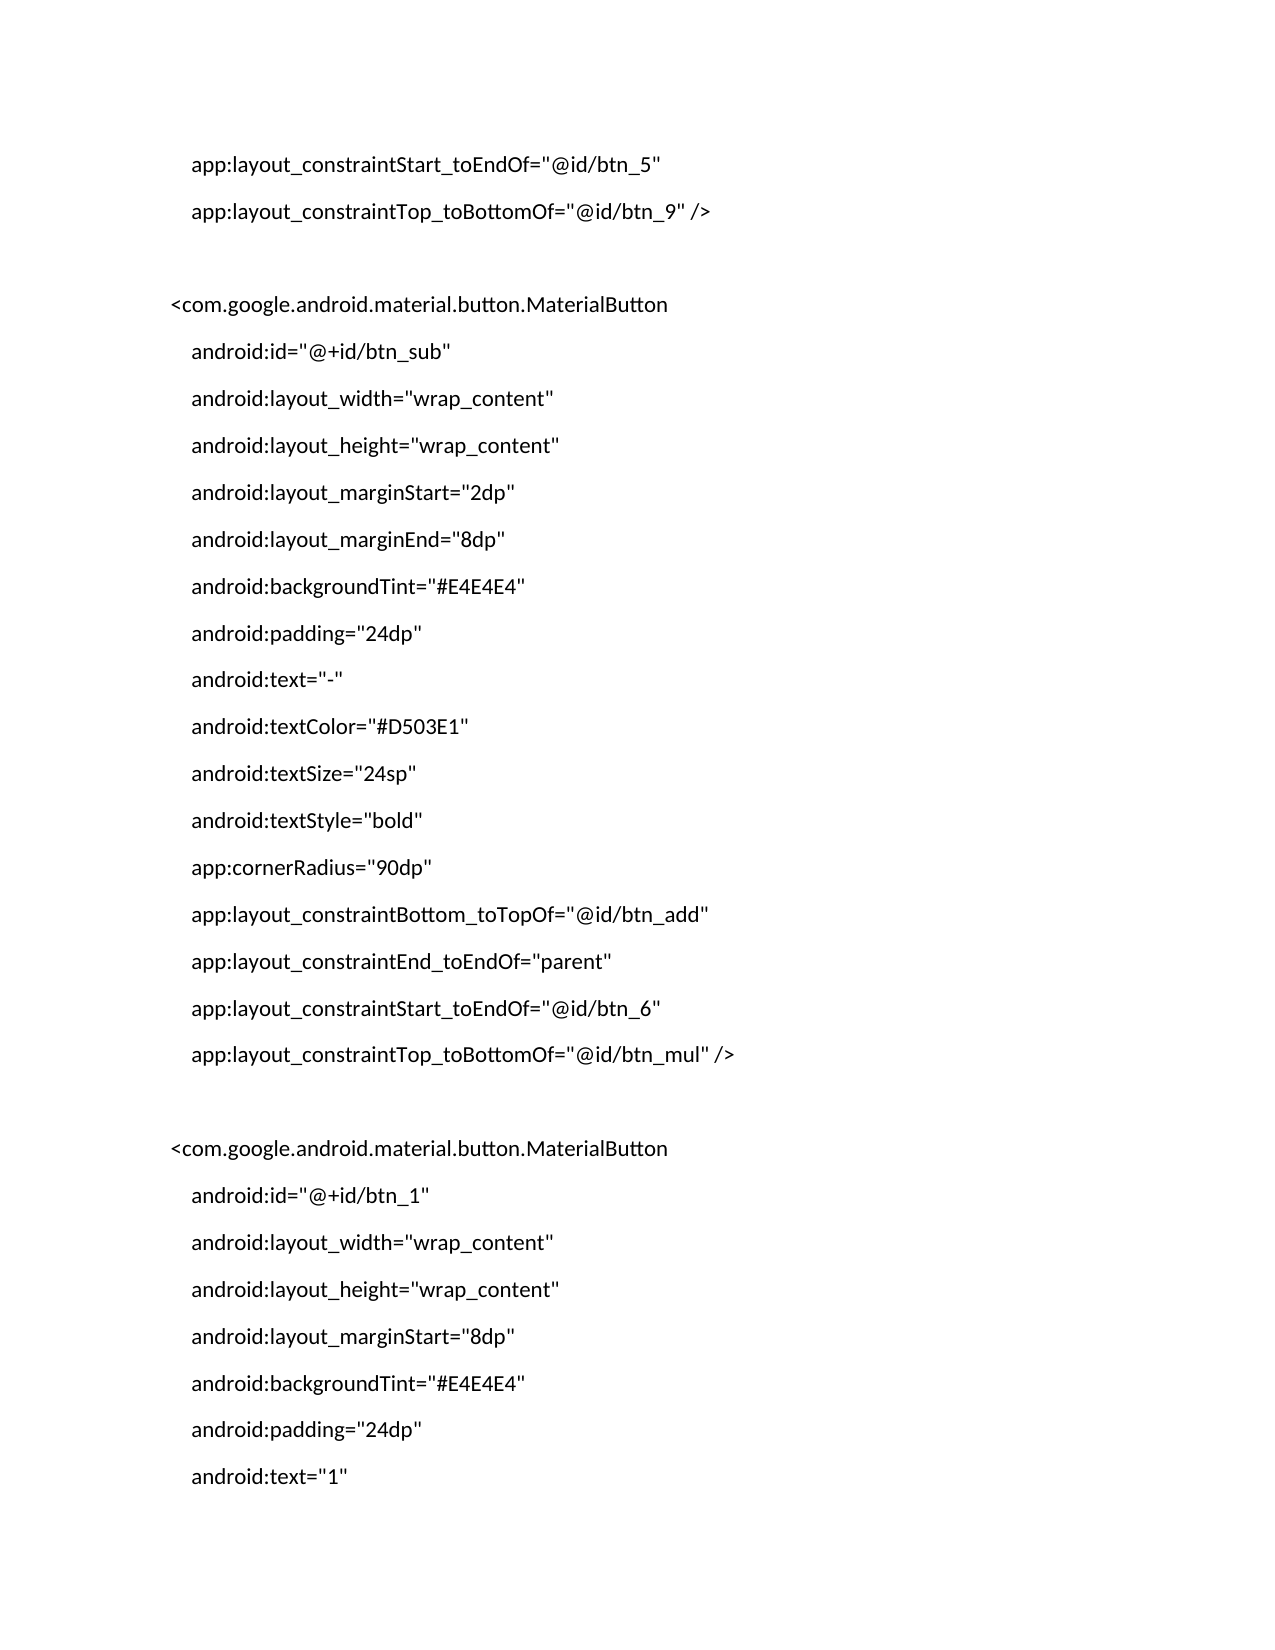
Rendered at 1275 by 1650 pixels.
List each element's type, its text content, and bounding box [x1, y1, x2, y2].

text android:backgroundTint="#E4E4E4" [150, 572, 1125, 600]
text android:id="@+id/btn_sub" [150, 337, 1125, 366]
text app:layout_constraintEnd_toEndOf="parent" [150, 947, 1125, 975]
text android:textColor="#D503E1" [150, 712, 1125, 741]
text android:id="@+id/btn_1" [150, 1181, 1125, 1209]
text android:layout_marginStart="8dp" [150, 1322, 1125, 1350]
text android:layout_width="wrap_content" [150, 1228, 1125, 1256]
text app:layout_constraintTop_toBottomOf="@id/btn_mul" /> [150, 1041, 1125, 1069]
text app:layout_constraintStart_toEndOf="@id/btn_6" [150, 994, 1125, 1022]
text android:text="-" [150, 666, 1125, 694]
text android:layout_height="wrap_content" [150, 431, 1125, 459]
text android:layout_width="wrap_content" [150, 384, 1125, 412]
text android:backgroundTint="#E4E4E4" [150, 1369, 1125, 1397]
text <com.google.android.material.button.MaterialButton [150, 291, 1125, 319]
text app:layout_constraintTop_toBottomOf="@id/btn_9" /> [150, 197, 1125, 225]
text android:layout_height="wrap_content" [150, 1275, 1125, 1303]
text android:padding="24dp" [150, 1416, 1125, 1444]
text app:layout_constraintBottom_toTopOf="@id/btn_add" [150, 900, 1125, 928]
text android:textSize="24sp" [150, 759, 1125, 787]
text app:cornerRadius="90dp" [150, 853, 1125, 881]
text app:layout_constraintStart_toEndOf="@id/btn_5" [150, 150, 1125, 178]
text android:textStyle="bold" [150, 806, 1125, 834]
text android:text="1" [150, 1462, 1125, 1491]
text android:layout_marginStart="2dp" [150, 478, 1125, 506]
text android:layout_marginEnd="8dp" [150, 525, 1125, 553]
text <com.google.android.material.button.MaterialButton [150, 1134, 1125, 1162]
text android:padding="24dp" [150, 619, 1125, 647]
